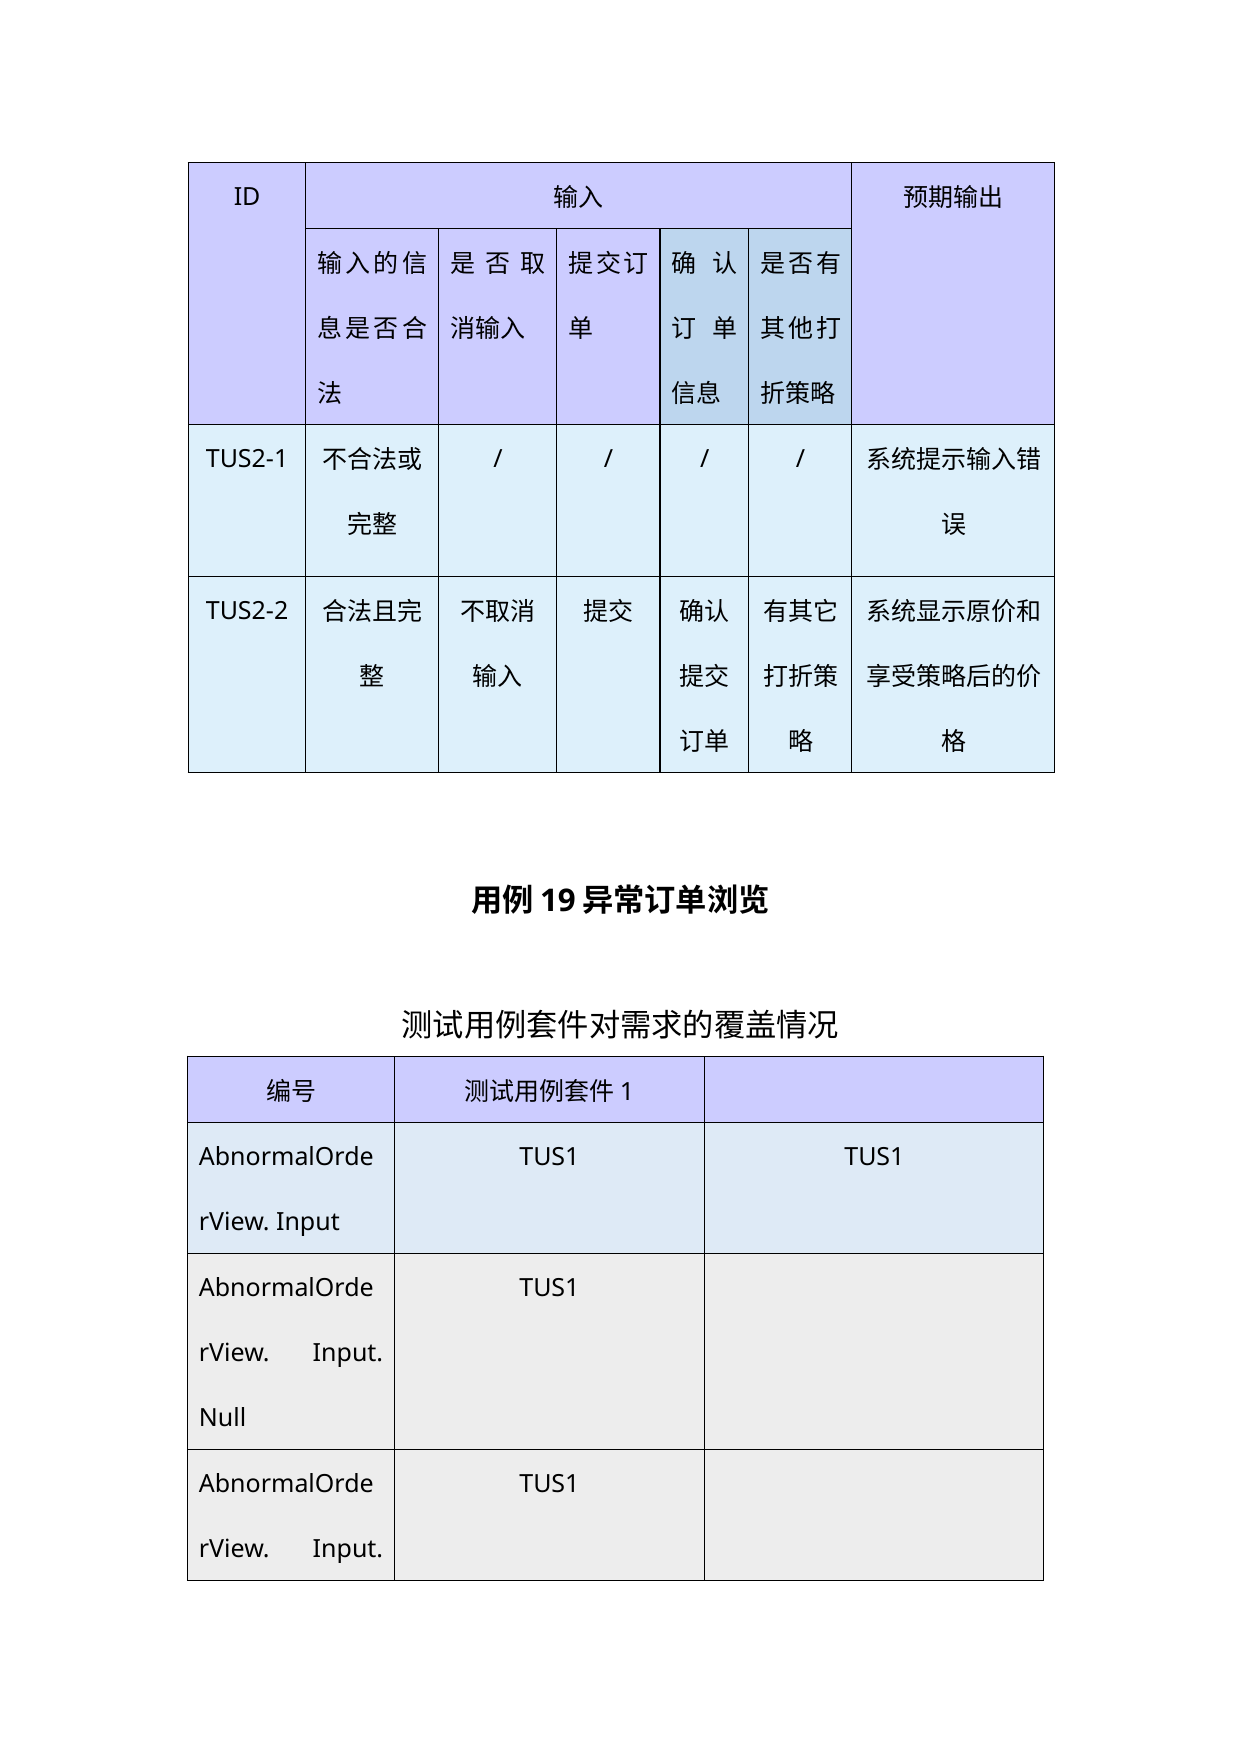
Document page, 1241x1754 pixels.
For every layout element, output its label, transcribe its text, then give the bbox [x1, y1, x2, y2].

table_cell / [661, 425, 748, 576]
table_cell AbnormalOrderView. Input. Null [188, 1254, 394, 1449]
subtitle 用例19异常订单浏览 [187, 865, 1053, 930]
table_cell 系统显示原价和享受策略后的价格 [852, 577, 1054, 772]
table_cell 不合法或完整 [306, 425, 438, 576]
table_cell TUS2-2 [189, 577, 305, 772]
table_header [705, 1057, 1043, 1122]
table_cell 不取消输入 [439, 577, 556, 772]
table_header 编号 [188, 1057, 394, 1122]
table_cell 确认提交订单 [661, 577, 748, 772]
table_cell 提交 [557, 577, 659, 772]
table_cell TUS1 [395, 1254, 704, 1449]
table_header 预期输出 [852, 163, 1054, 424]
table_cell TUS2-1 [189, 425, 305, 576]
table_cell 输入的信息是否合法 [306, 229, 438, 424]
text 测试用例套件对需求的覆盖情况 [187, 991, 1053, 1056]
table_cell / [749, 425, 851, 576]
table_cell TUS1 [395, 1450, 704, 1580]
table_header 输入 [306, 163, 851, 228]
table_header 测试用例套件1 [395, 1057, 704, 1122]
table_cell 合法且完整 [306, 577, 438, 772]
table_cell 是否有其他打折策略 [749, 229, 851, 424]
table_cell 是否取消输入 [439, 229, 556, 424]
table_cell AbnormalOrderView. Input [188, 1123, 394, 1253]
table_cell 提交订单 [557, 229, 659, 424]
table_cell 系统提示输入错误 [852, 425, 1054, 576]
table_cell / [557, 425, 659, 576]
table_cell TUS1 [705, 1123, 1043, 1253]
table_cell 有其它打折策略 [749, 577, 851, 772]
table_cell 确认订单信息 [661, 229, 748, 424]
table_cell [705, 1254, 1043, 1449]
table_cell AbnormalOrderView. Input. Invalid [188, 1450, 394, 1580]
table_header ID [189, 163, 305, 424]
table_cell / [439, 425, 556, 576]
table_cell TUS1 [395, 1123, 704, 1253]
table_cell [705, 1450, 1043, 1580]
